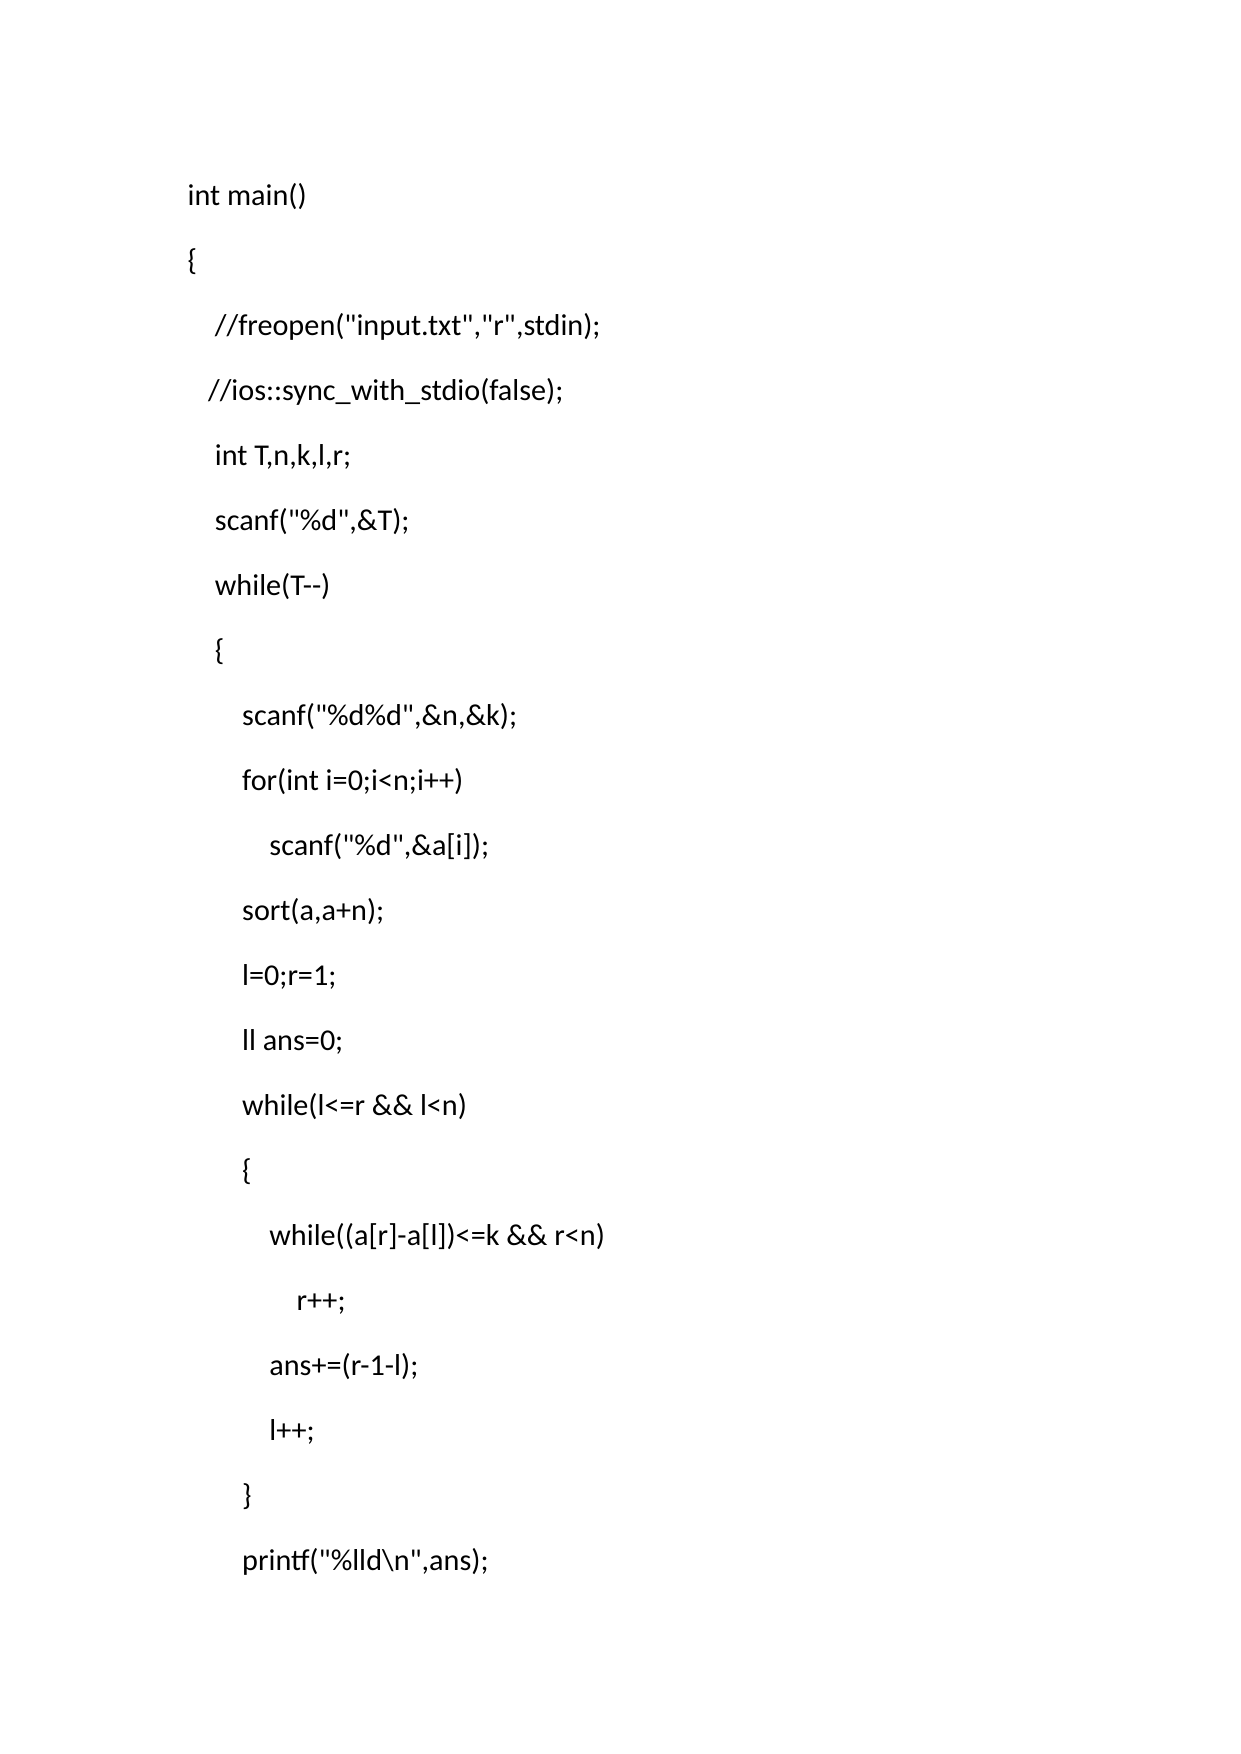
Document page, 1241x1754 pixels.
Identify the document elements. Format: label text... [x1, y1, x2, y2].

text scanf("%d%d",&n,&k); [187, 682, 1053, 747]
text { [187, 1137, 1053, 1202]
text l++; [187, 1397, 1053, 1462]
text while((a[r]-a[l])<=k && r<n) [187, 1202, 1053, 1267]
text while(T--) [187, 552, 1053, 617]
text int main() [187, 162, 1053, 227]
text //freopen("input.txt","r",stdin); [187, 292, 1053, 357]
text ans+=(r-1-l); [187, 1332, 1053, 1397]
text { [187, 617, 1053, 682]
text sort(a,a+n); [187, 877, 1053, 942]
text ll ans=0; [187, 1007, 1053, 1072]
text } [187, 1462, 1053, 1527]
text //ios::sync_with_stdio(false); [187, 357, 1053, 422]
text for(int i=0;i<n;i++) [187, 747, 1053, 812]
text { [187, 227, 1053, 292]
text while(l<=r && l<n) [187, 1072, 1053, 1137]
text printf("%lld\n",ans); [187, 1527, 1053, 1592]
text int T,n,k,l,r; [187, 422, 1053, 487]
text r++; [187, 1267, 1053, 1332]
text scanf("%d",&T); [187, 487, 1053, 552]
text l=0;r=1; [187, 942, 1053, 1007]
text scanf("%d",&a[i]); [187, 812, 1053, 877]
